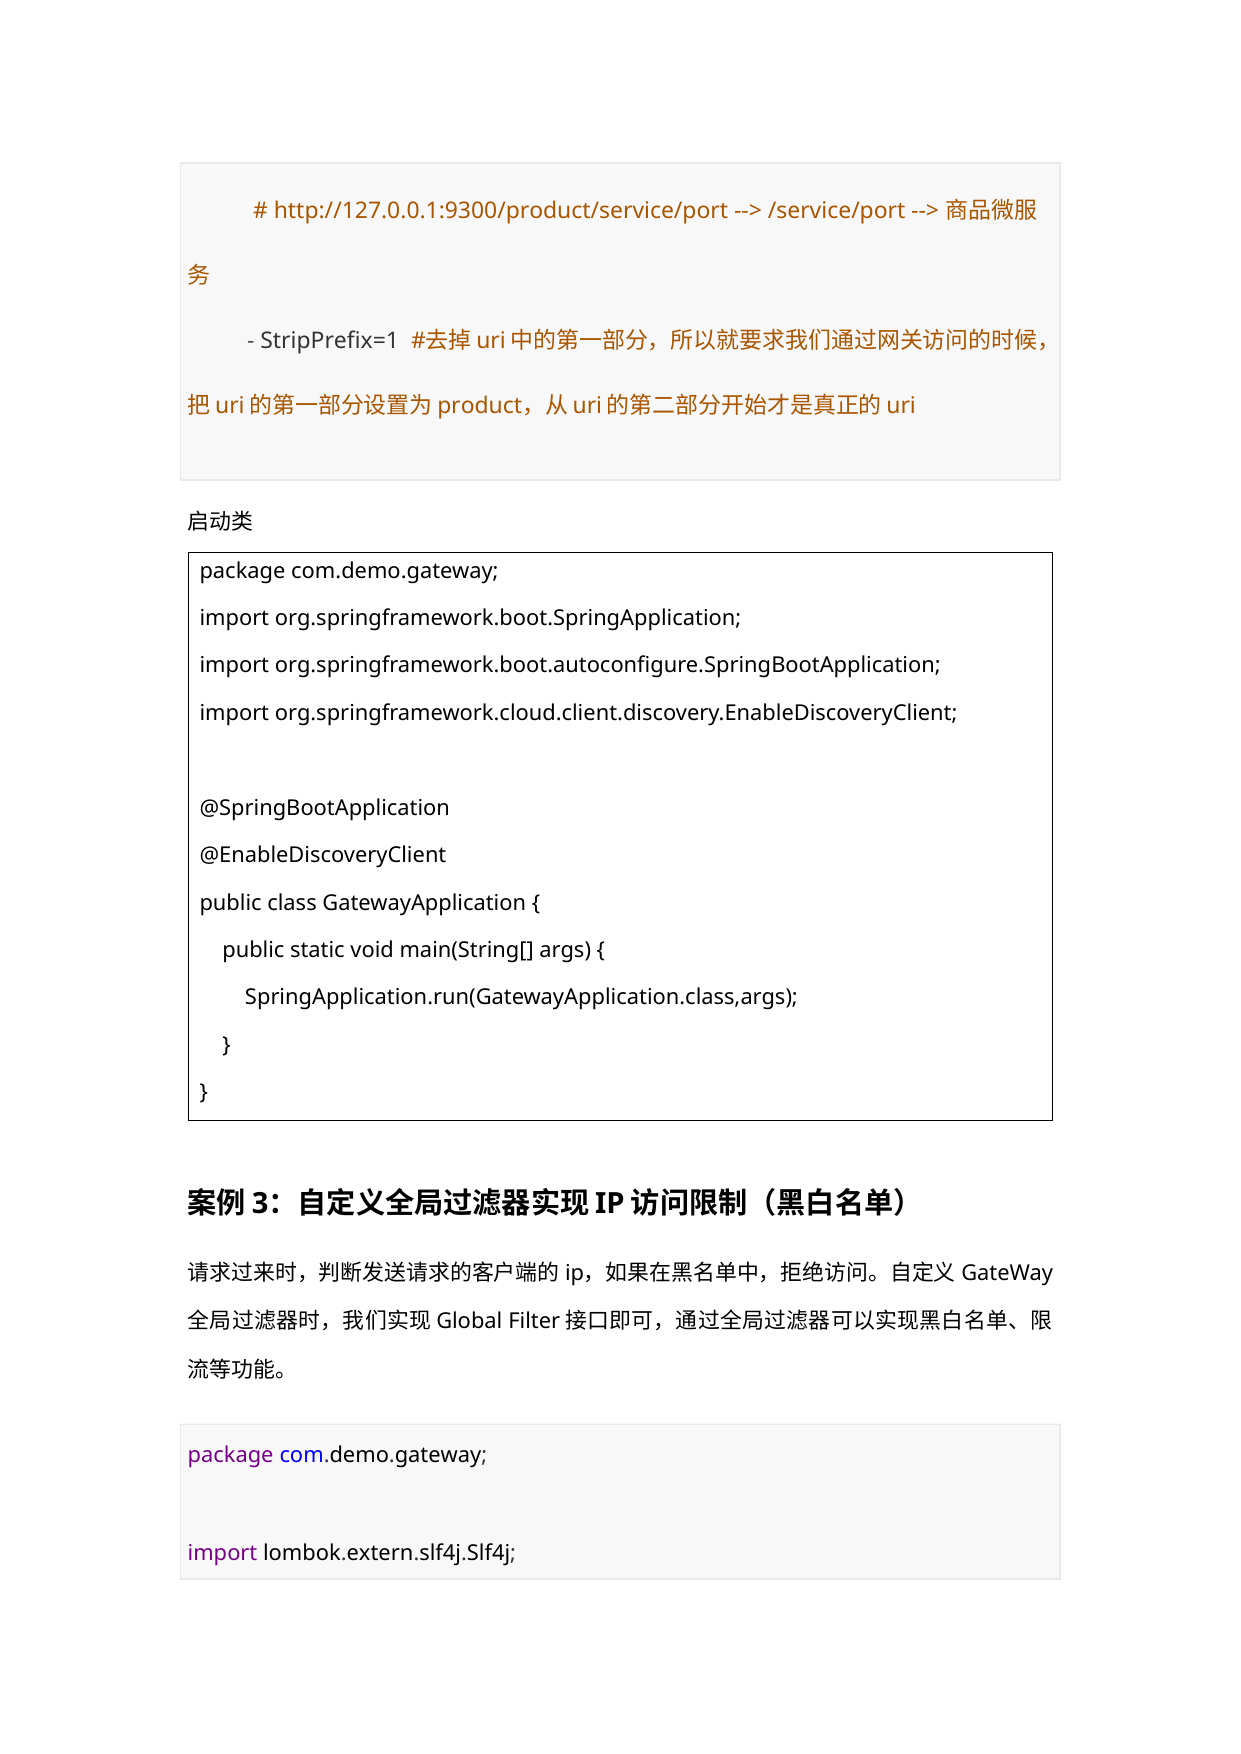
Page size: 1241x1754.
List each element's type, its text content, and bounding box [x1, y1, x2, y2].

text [181, 1425, 1059, 1578]
text 启动类 [187, 504, 1053, 536]
subtitle 案例3：自定义全局过滤器实现IP访问限制（黑白名单） [187, 1168, 1053, 1233]
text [181, 164, 1059, 479]
table_header package com.demo.gateway; import org.springframework.boot.SpringApplication; import org.springframework.boot.autoconfigure.SpringBootApplication; import org.springframework.cloud.client.discovery.EnableDiscoveryClient; @SpringBootApplication @EnableDiscoveryClient public class GatewayApplication { public static void main(String[] args) { SpringApplication.run(GatewayApplication.class,args); } } [189, 553, 1052, 1120]
text 请求过来时，判断发送请求的客户端的ip，如果在黑名单中，拒绝访问。自定义GateWay全局过滤器时，我们实现Global Filter接口即可，通过全局过滤器可以实现黑白名单、限流等功能。 [187, 1254, 1053, 1384]
